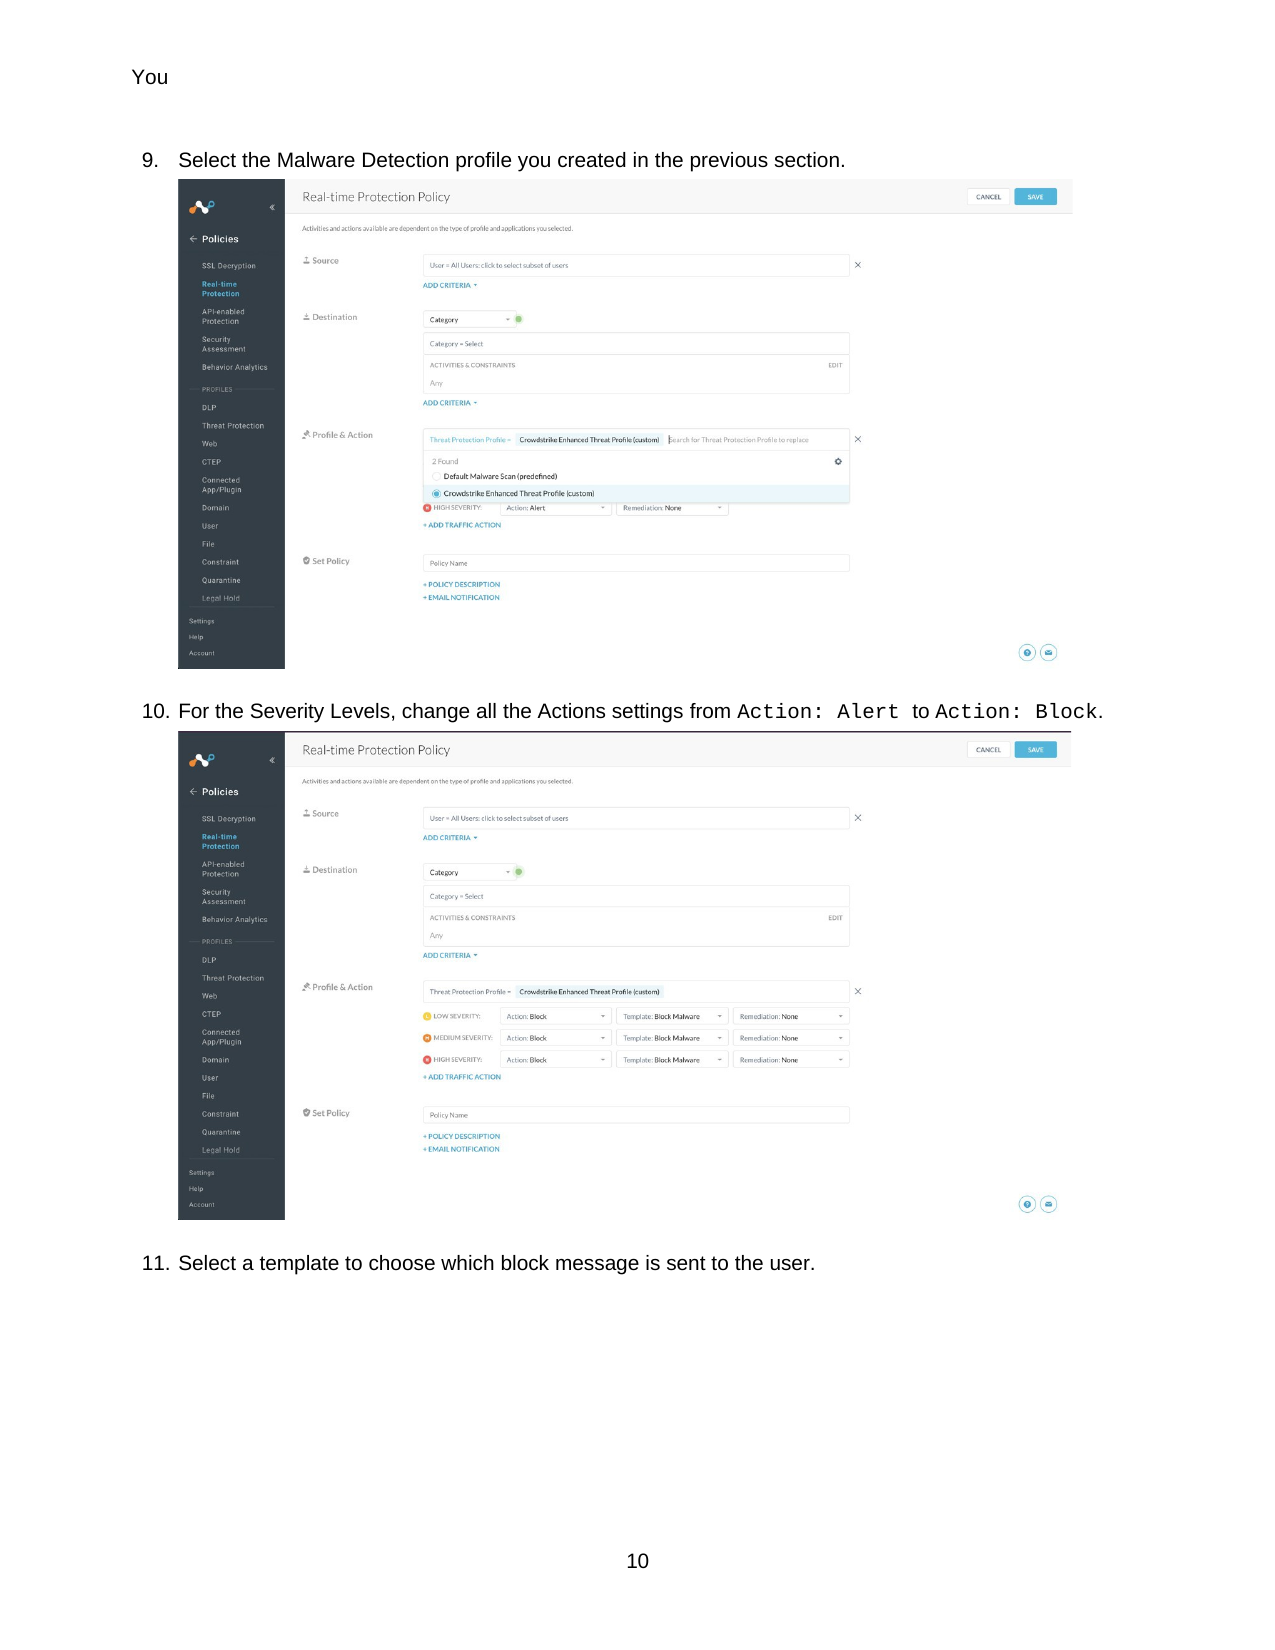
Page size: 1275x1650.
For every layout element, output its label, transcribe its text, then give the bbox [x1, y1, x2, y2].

picture [178, 731, 1072, 1220]
picture [178, 179, 1073, 669]
list Select a template to choose which block message is sent to the user. [142, 1250, 1144, 1274]
list For the Severity Levels, change all the Actions settings from Action: Alert to Action: Block. [142, 698, 1144, 724]
list Select the Malware Detection profile you created in the previous section. [142, 148, 1144, 172]
